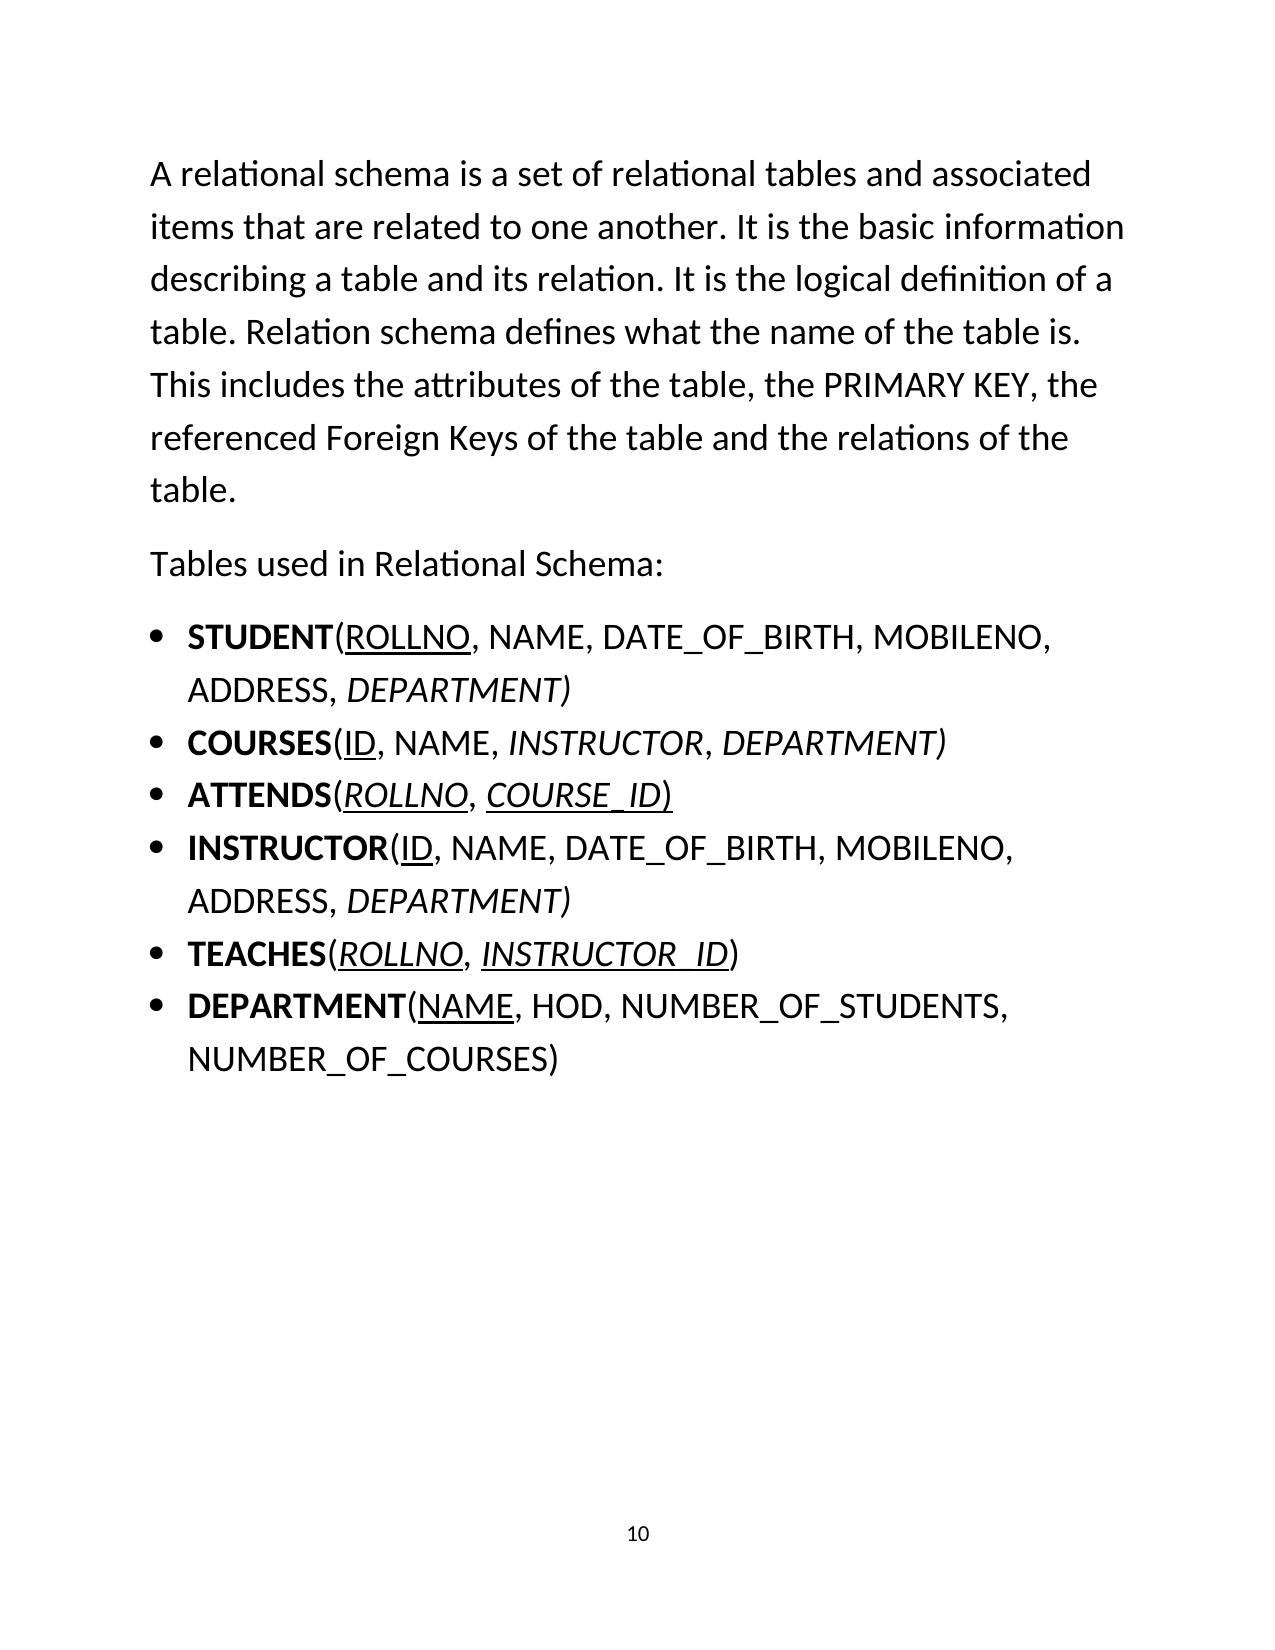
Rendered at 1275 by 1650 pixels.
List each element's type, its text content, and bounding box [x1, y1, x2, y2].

text A relational schema is a set of relational tables and associated items that are related to one another. It is the basic information describing a table and its relation. It is the logical definition of a table. Relation schema defines what the name of the table is. This includes the attributes of the table, the PRIMARY KEY, the referenced Foreign Keys of the table and the relations of the table. [150, 150, 1125, 512]
list DEPARTMENT(NAME, HOD, NUMBER_OF_STUDENTS, NUMBER_OF_COURSES) [150, 982, 1125, 1081]
text Tables used in Relational Schema: [150, 540, 1125, 586]
list TEACHES(ROLLNO, INSTRUCTOR_ID) [150, 929, 1125, 975]
list ATTENDS(ROLLNO, COURSE_ID) [150, 771, 1125, 817]
list STUDENT(ROLLNO, NAME, DATE_OF_BIRTH, MOBILENO, ADDRESS, DEPARTMENT) [150, 613, 1125, 712]
list INSTRUCTOR(ID, NAME, DATE_OF_BIRTH, MOBILENO, ADDRESS, DEPARTMENT) [150, 824, 1125, 923]
list COURSES(ID, NAME, INSTRUCTOR, DEPARTMENT) [150, 719, 1125, 764]
